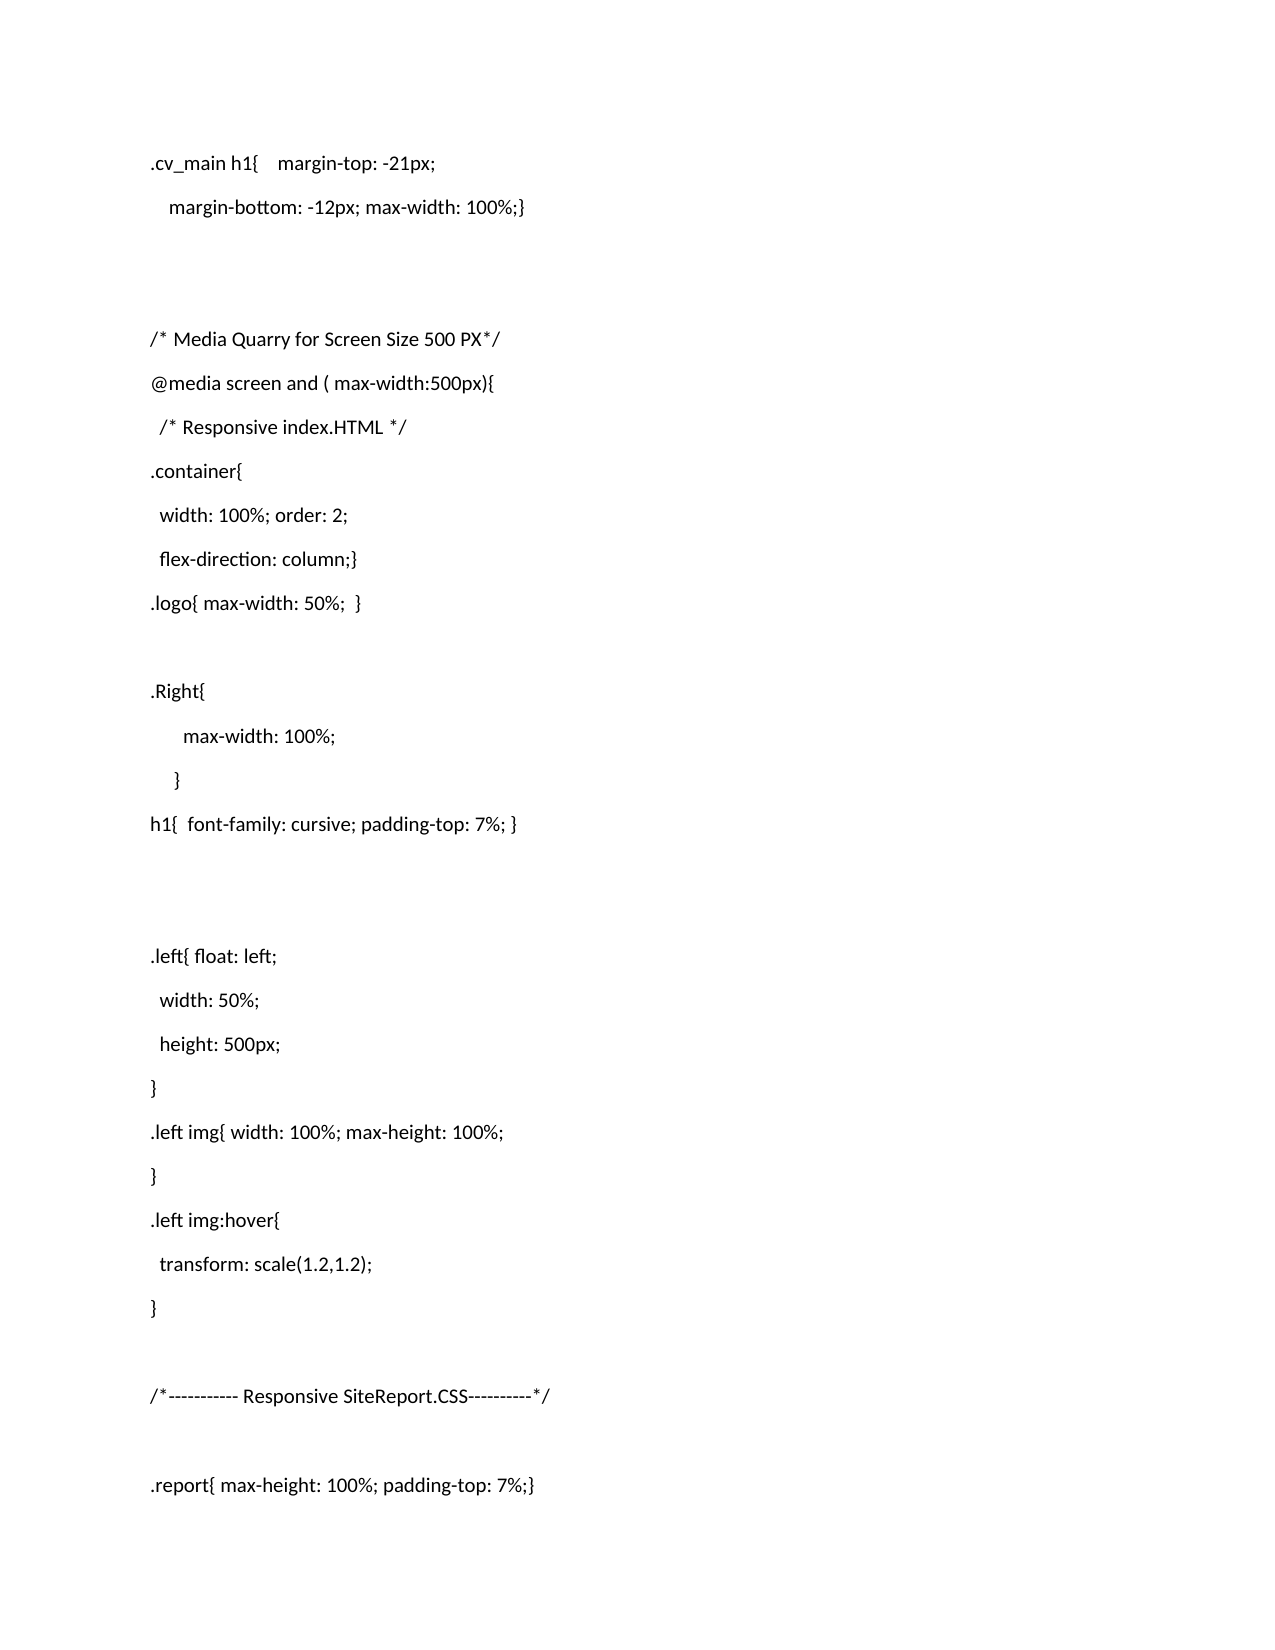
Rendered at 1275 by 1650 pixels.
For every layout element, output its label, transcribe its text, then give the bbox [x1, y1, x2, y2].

text /* Media Quarry for Screen Size 500 PX*/ [150, 326, 1125, 352]
text width: 100%; order: 2; [150, 502, 1125, 528]
text max-width: 100%; [150, 723, 1125, 748]
text .left img{ width: 100%; max-height: 100%; [150, 1119, 1125, 1145]
text .logo{ max-width: 50%; } [150, 591, 1125, 616]
text width: 50%; [150, 987, 1125, 1013]
text } [150, 767, 1125, 792]
text } [150, 1296, 1125, 1321]
text .Right{ [150, 679, 1125, 704]
text } [150, 1075, 1125, 1101]
text h1{ font-family: cursive; padding-top: 7%; } [150, 811, 1125, 836]
text .left{ float: left; [150, 943, 1125, 968]
text /*----------- Responsive SiteReport.CSS----------*/ [150, 1384, 1125, 1409]
text .report{ max-height: 100%; padding-top: 7%;} [150, 1472, 1125, 1497]
text .container{ [150, 458, 1125, 484]
text /* Responsive index.HTML */ [150, 414, 1125, 440]
text } [150, 1163, 1125, 1189]
text .left img:hover{ [150, 1207, 1125, 1233]
text margin-bottom: -12px; max-width: 100%;} [150, 194, 1125, 219]
text @media screen and ( max-width:500px){ [150, 370, 1125, 396]
text flex-direction: column;} [150, 547, 1125, 572]
text height: 500px; [150, 1031, 1125, 1057]
text transform: scale(1.2,1.2); [150, 1252, 1125, 1277]
text .cv_main h1{ margin-top: -21px; [150, 150, 1125, 175]
